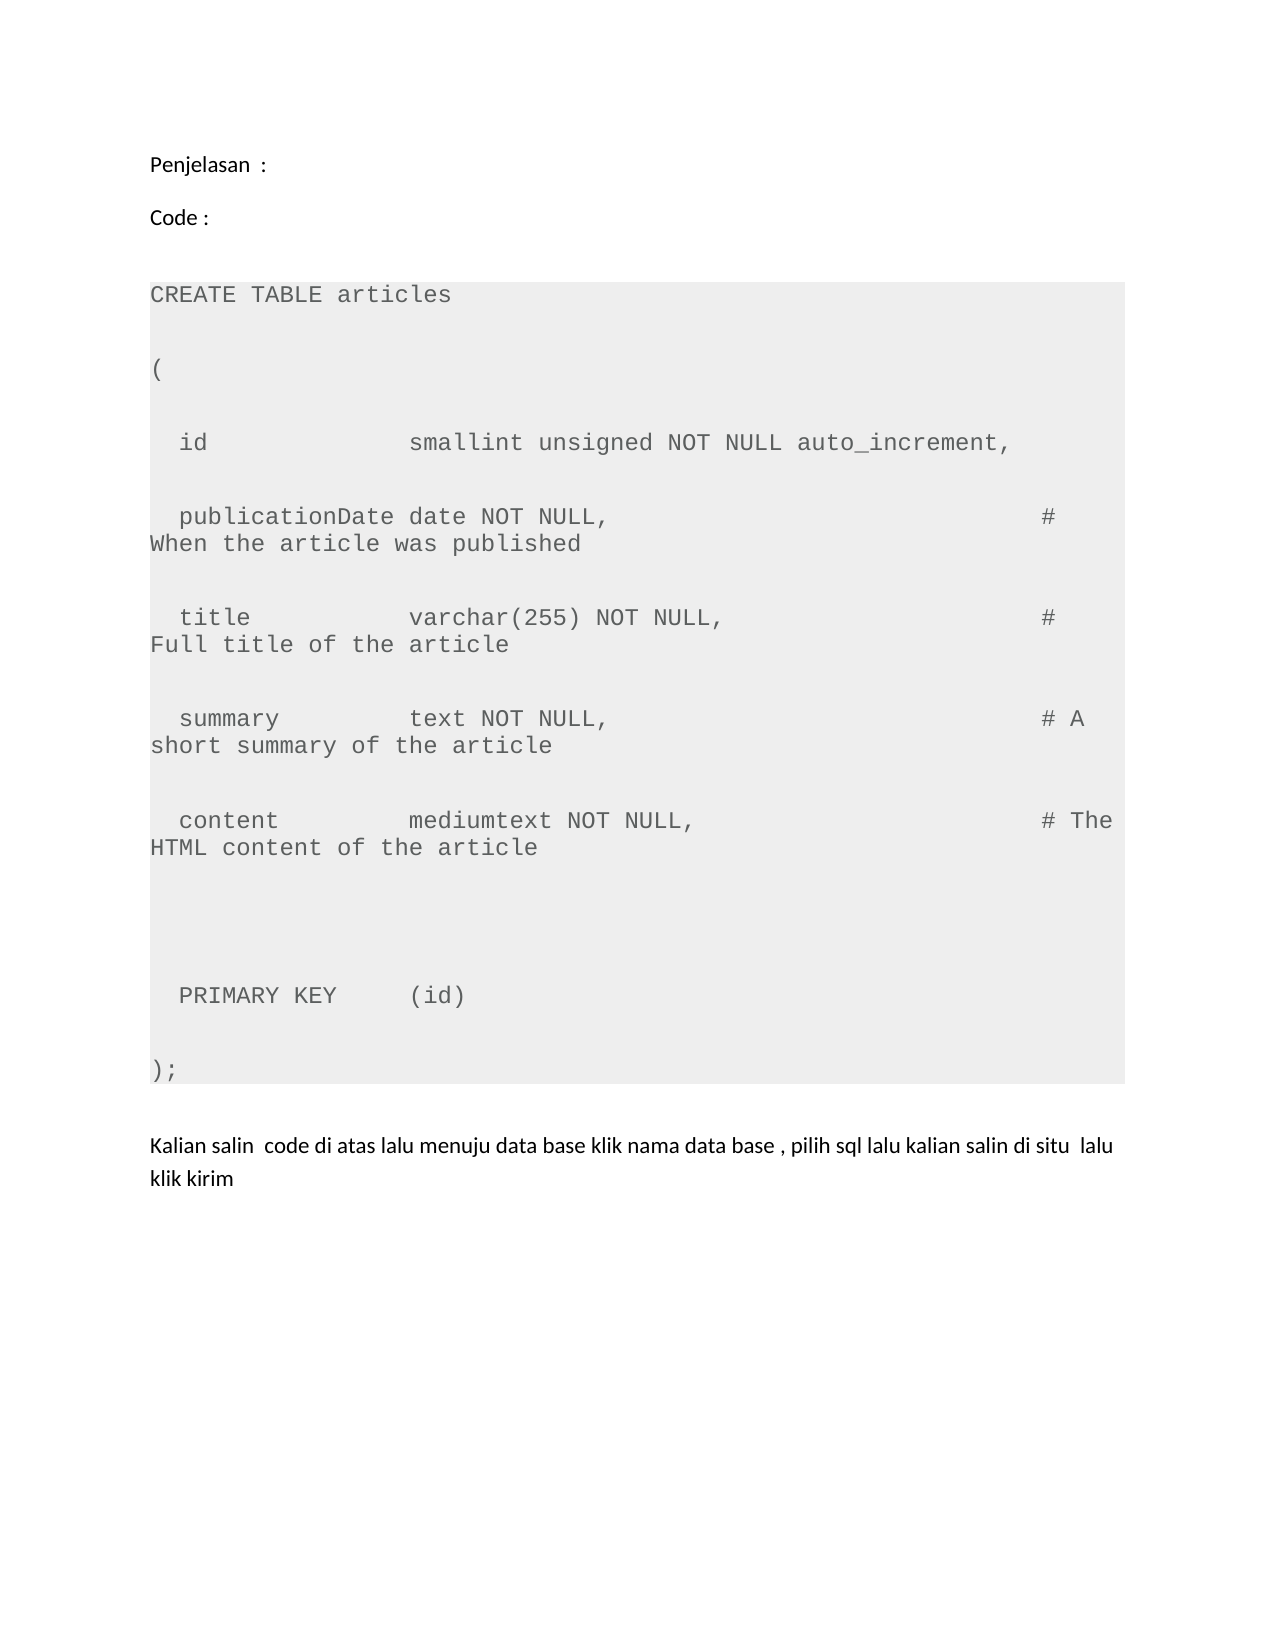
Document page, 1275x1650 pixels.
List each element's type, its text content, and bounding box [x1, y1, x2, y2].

text Kalian salin code di atas lalu menuju data base klik nama data base , pilih sql lalu kalian salin di situ lalu klik kirim [150, 1131, 1125, 1192]
text id smallint unsigned NOT NULL auto_increment, [150, 430, 1125, 457]
text PRIMARY KEY (id) [150, 983, 1125, 1011]
text content mediumtext NOT NULL, # The HTML content of the article [150, 808, 1125, 862]
text CREATE TABLE articles [150, 282, 1125, 309]
text summary text NOT NULL, # A short summary of the article [150, 707, 1125, 761]
text ( [150, 356, 1125, 383]
text title varchar(255) NOT NULL, # Full title of the article [150, 606, 1125, 660]
text Code : [150, 203, 1125, 231]
text ); [150, 1057, 1125, 1084]
text Penjelasan : [150, 150, 1125, 178]
text publicationDate date NOT NULL, # When the article was published [150, 504, 1125, 559]
